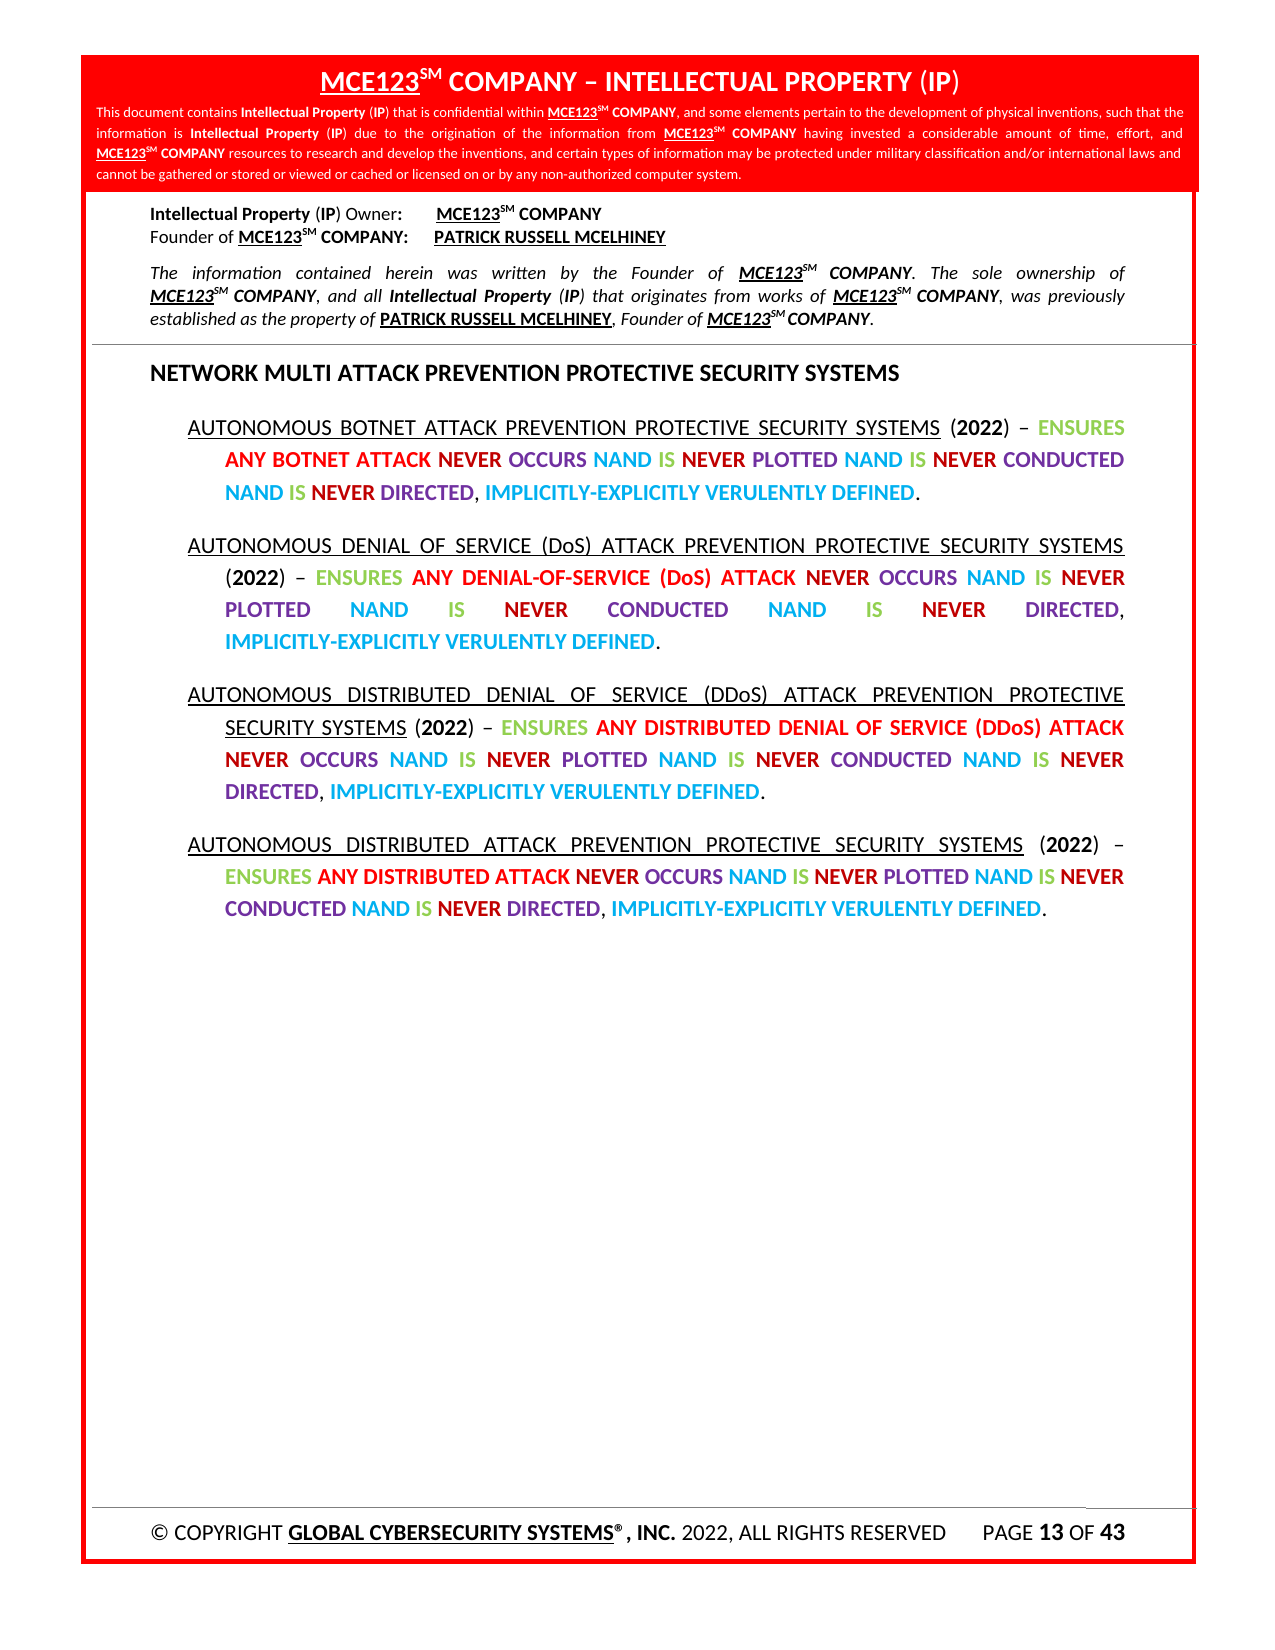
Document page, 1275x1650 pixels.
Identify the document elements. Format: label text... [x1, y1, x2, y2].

text NETWORK MULTI ATTACK PREVENTION PROTECTIVE SECURITY SYSTEMS [150, 358, 1125, 388]
text AUTONOMOUS DISTRIBUTED ATTACK PREVENTION PROTECTIVE SECURITY SYSTEMS (2022) – ENSURES ANY DISTRIBUTED ATTACK NEVER OCCURS NAND IS NEVER PLOTTED NAND IS NEVER CONDUCTED NAND IS NEVER DIRECTED, IMPLICITLY-EXPLICITLY VERULENTLY DEFINED. [187, 830, 1125, 922]
text AUTONOMOUS BOTNET ATTACK PREVENTION PROTECTIVE SECURITY SYSTEMS (2022) – ENSURES ANY BOTNET ATTACK NEVER OCCURS NAND IS NEVER PLOTTED NAND IS NEVER CONDUCTED NAND IS NEVER DIRECTED, IMPLICITLY-EXPLICITLY VERULENTLY DEFINED. [187, 413, 1125, 506]
text AUTONOMOUS DENIAL OF SERVICE (DoS) ATTACK PREVENTION PROTECTIVE SECURITY SYSTEMS (2022) – ENSURES ANY DENIAL-OF-SERVICE (DoS) ATTACK NEVER OCCURS NAND IS NEVER PLOTTED NAND IS NEVER CONDUCTED NAND IS NEVER DIRECTED, IMPLICITLY-EXPLICITLY VERULENTLY DEFINED. [187, 531, 1125, 555]
text AUTONOMOUS DISTRIBUTED DENIAL OF SERVICE (DDoS) ATTACK PREVENTION PROTECTIVE SECURITY SYSTEMS (2022) – ENSURES ANY DISTRIBUTED DENIAL OF SERVICE (DDoS) ATTACK NEVER OCCURS NAND IS NEVER PLOTTED NAND IS NEVER CONDUCTED NAND IS NEVER DIRECTED, IMPLICITLY-EXPLICITLY VERULENTLY DEFINED. [187, 680, 1125, 704]
text AUTONOMOUS DENIAL OF SERVICE (DoS) ATTACK PREVENTION PROTECTIVE SECURITY SYSTEMS (2022) – ENSURES ANY DENIAL-OF-SERVICE (DoS) ATTACK NEVER OCCURS NAND IS NEVER PLOTTED NAND IS NEVER CONDUCTED NAND IS NEVER DIRECTED, IMPLICITLY-EXPLICITLY VERULENTLY DEFINED. [187, 556, 1125, 655]
text AUTONOMOUS DISTRIBUTED DENIAL OF SERVICE (DDoS) ATTACK PREVENTION PROTECTIVE SECURITY SYSTEMS (2022) – ENSURES ANY DISTRIBUTED DENIAL OF SERVICE (DDoS) ATTACK NEVER OCCURS NAND IS NEVER PLOTTED NAND IS NEVER CONDUCTED NAND IS NEVER DIRECTED, IMPLICITLY-EXPLICITLY VERULENTLY DEFINED. [187, 705, 1125, 805]
